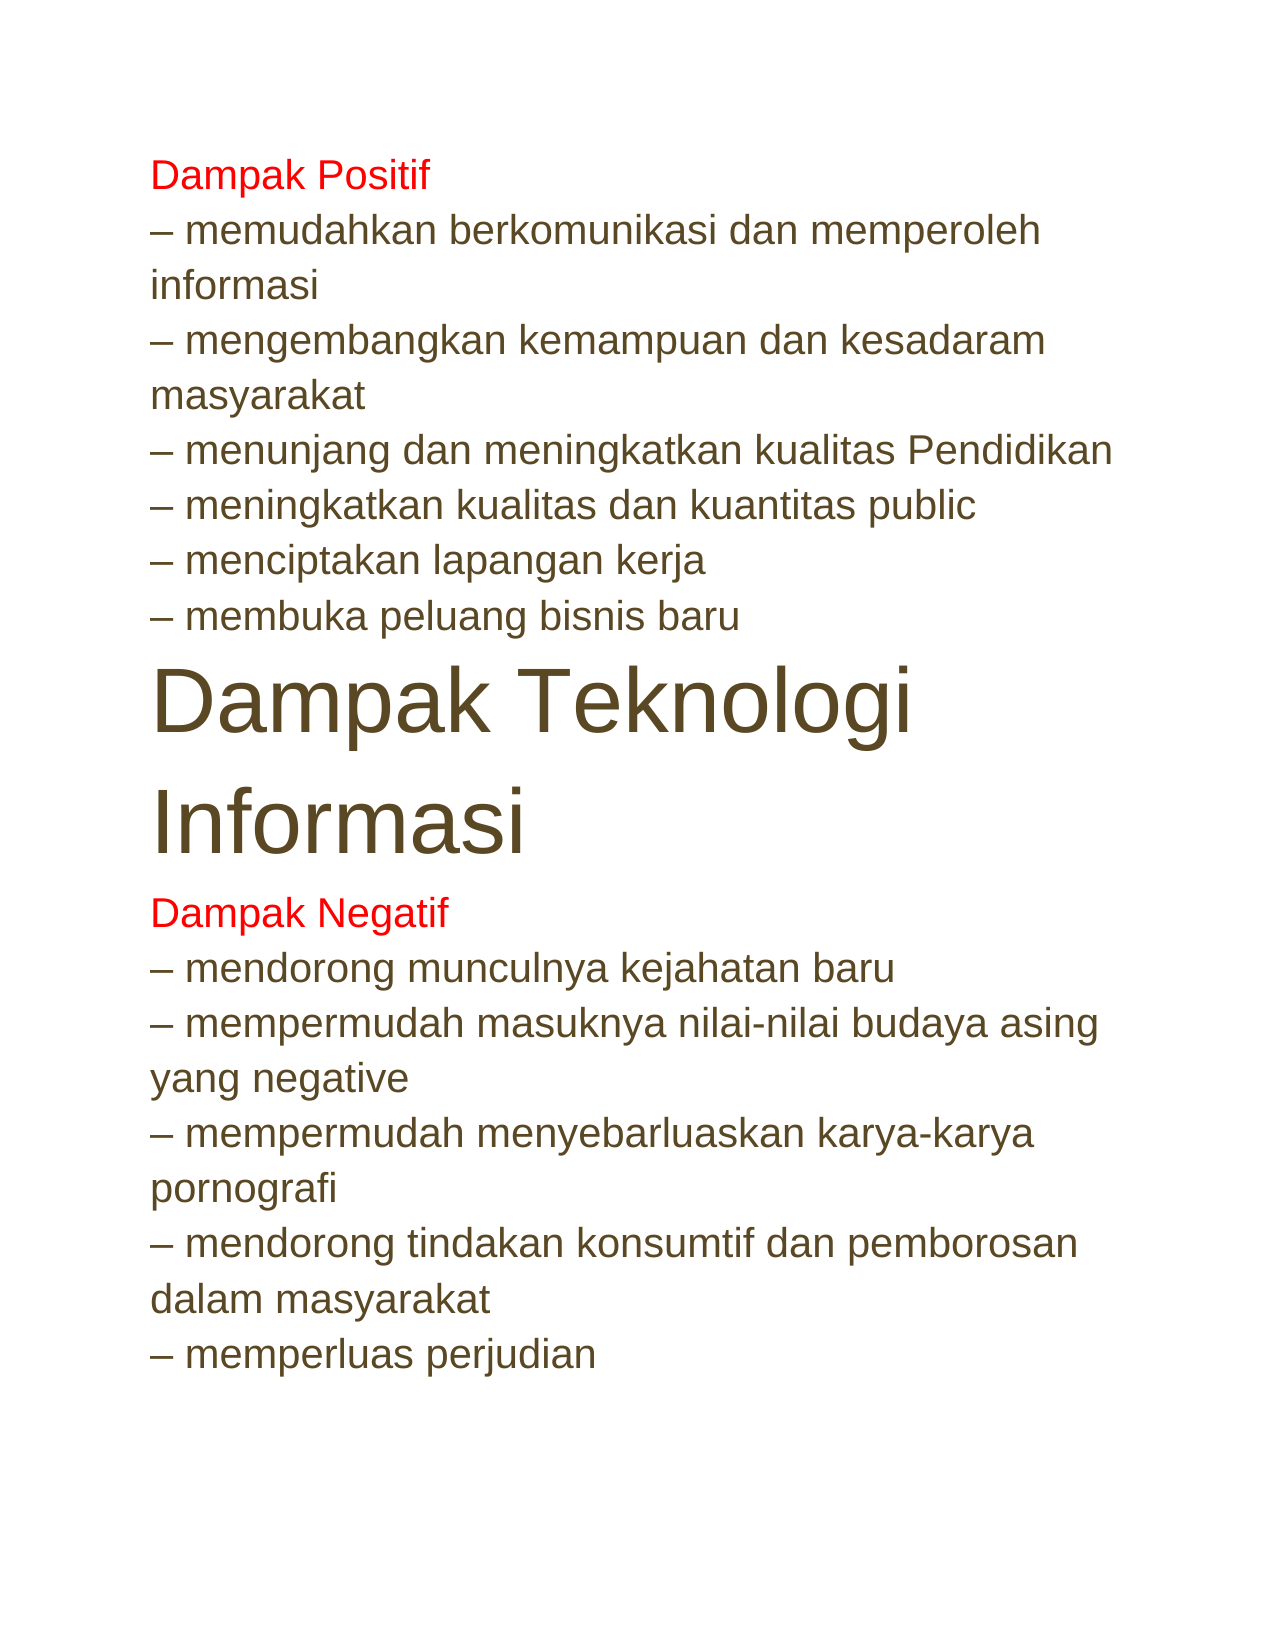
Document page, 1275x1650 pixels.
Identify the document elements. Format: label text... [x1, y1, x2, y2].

text – mendorong munculnya kejahatan baru [150, 943, 1125, 991]
text – membuka peluang bisnis baru [150, 591, 1125, 639]
text – menunjang dan meningkatkan kualitas Pendidikan [150, 426, 1125, 473]
text – memperluas perjudian [150, 1329, 1125, 1377]
text Dampak Negatif [150, 888, 1125, 936]
text – mempermudah menyebarluaskan karya-karya pornografi [150, 1109, 1125, 1212]
text – meningkatkan kualitas dan kuantitas public [150, 481, 1125, 528]
text – mendorong tindakan konsumtif dan pemborosan dalam masyarakat [150, 1219, 1125, 1322]
text – memudahkan berkomunikasi dan memperoleh informasi [150, 205, 1125, 308]
text – mengembangkan kemampuan dan kesadaram masyarakat [150, 315, 1125, 418]
text Dampak Teknologi Informasi [150, 646, 1125, 872]
text – menciptakan lapangan kerja [150, 536, 1125, 584]
text Dampak Positif [150, 150, 1125, 198]
text – mempermudah masuknya nilai-nilai budaya asing yang negative [150, 998, 1125, 1101]
